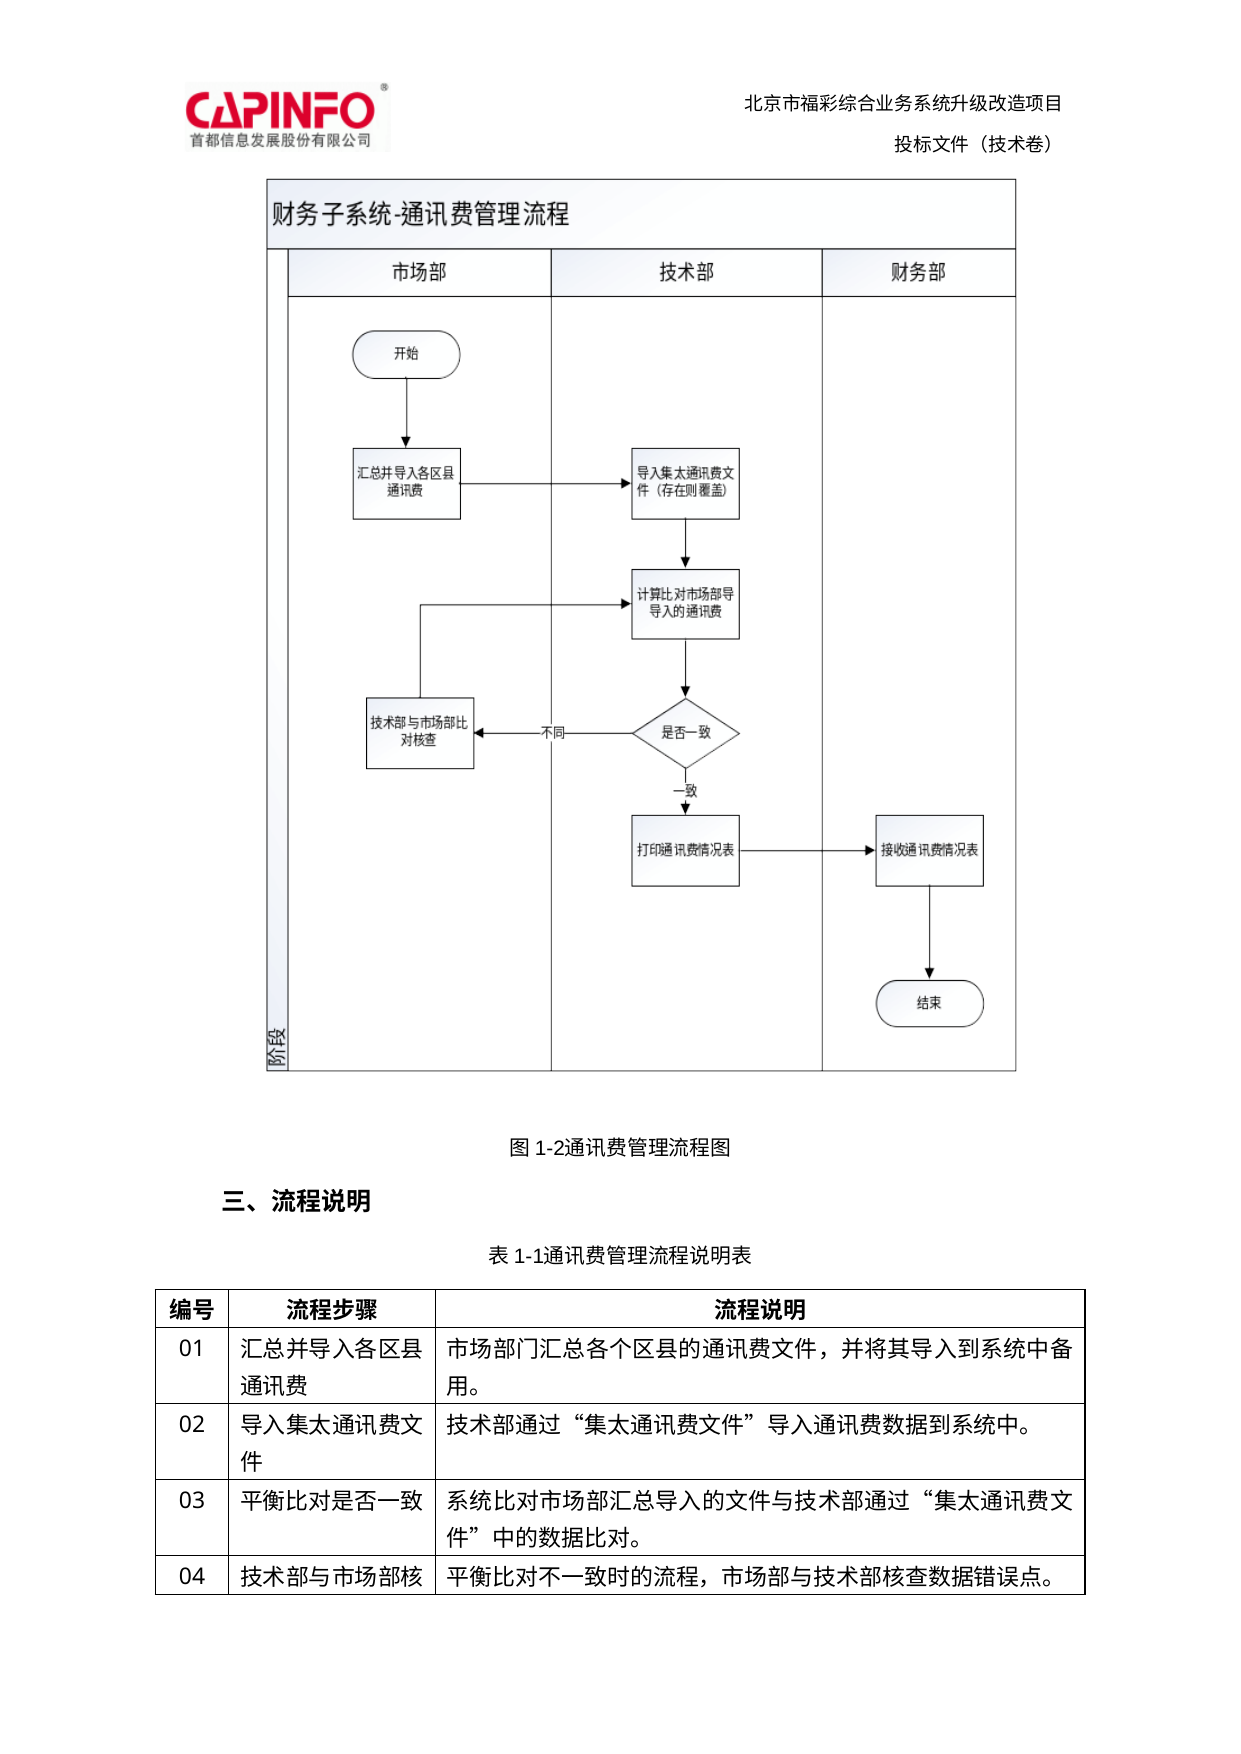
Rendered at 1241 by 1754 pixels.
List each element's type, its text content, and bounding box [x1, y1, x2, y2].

table_cell 技术部与市场部核查 [229, 1556, 435, 1594]
table_cell 市场部门汇总各个区县的通讯费文件，并将其导入到系统中备用。 [436, 1328, 1084, 1403]
table_cell 系统比对市场部汇总导入的文件与技术部通过“集太通讯费文件”中的数据比对。 [436, 1480, 1084, 1555]
table_cell 02 [156, 1404, 228, 1479]
table_cell 04 [156, 1556, 228, 1594]
table_header 流程说明 [436, 1290, 1084, 1327]
table_cell 03 [156, 1480, 228, 1555]
text 图 1-2通讯费管理流程图 [177, 1128, 1063, 1165]
table_header 流程步骤 [229, 1290, 435, 1327]
text 表 1-1通讯费管理流程说明表 [177, 1236, 1063, 1274]
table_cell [436, 1556, 1084, 1594]
table_cell 导入集太通讯费文件 [229, 1404, 435, 1479]
table_cell 平衡比对是否一致 [229, 1480, 435, 1555]
text 三、流程说明 [221, 1181, 1063, 1218]
table_cell 汇总并导入各区县通讯费 [229, 1328, 435, 1403]
table_cell 技术部通过“集太通讯费文件”导入通讯费数据到系统中。 [436, 1404, 1084, 1479]
table_cell 01 [156, 1328, 228, 1403]
table_header 编号 [156, 1290, 228, 1327]
